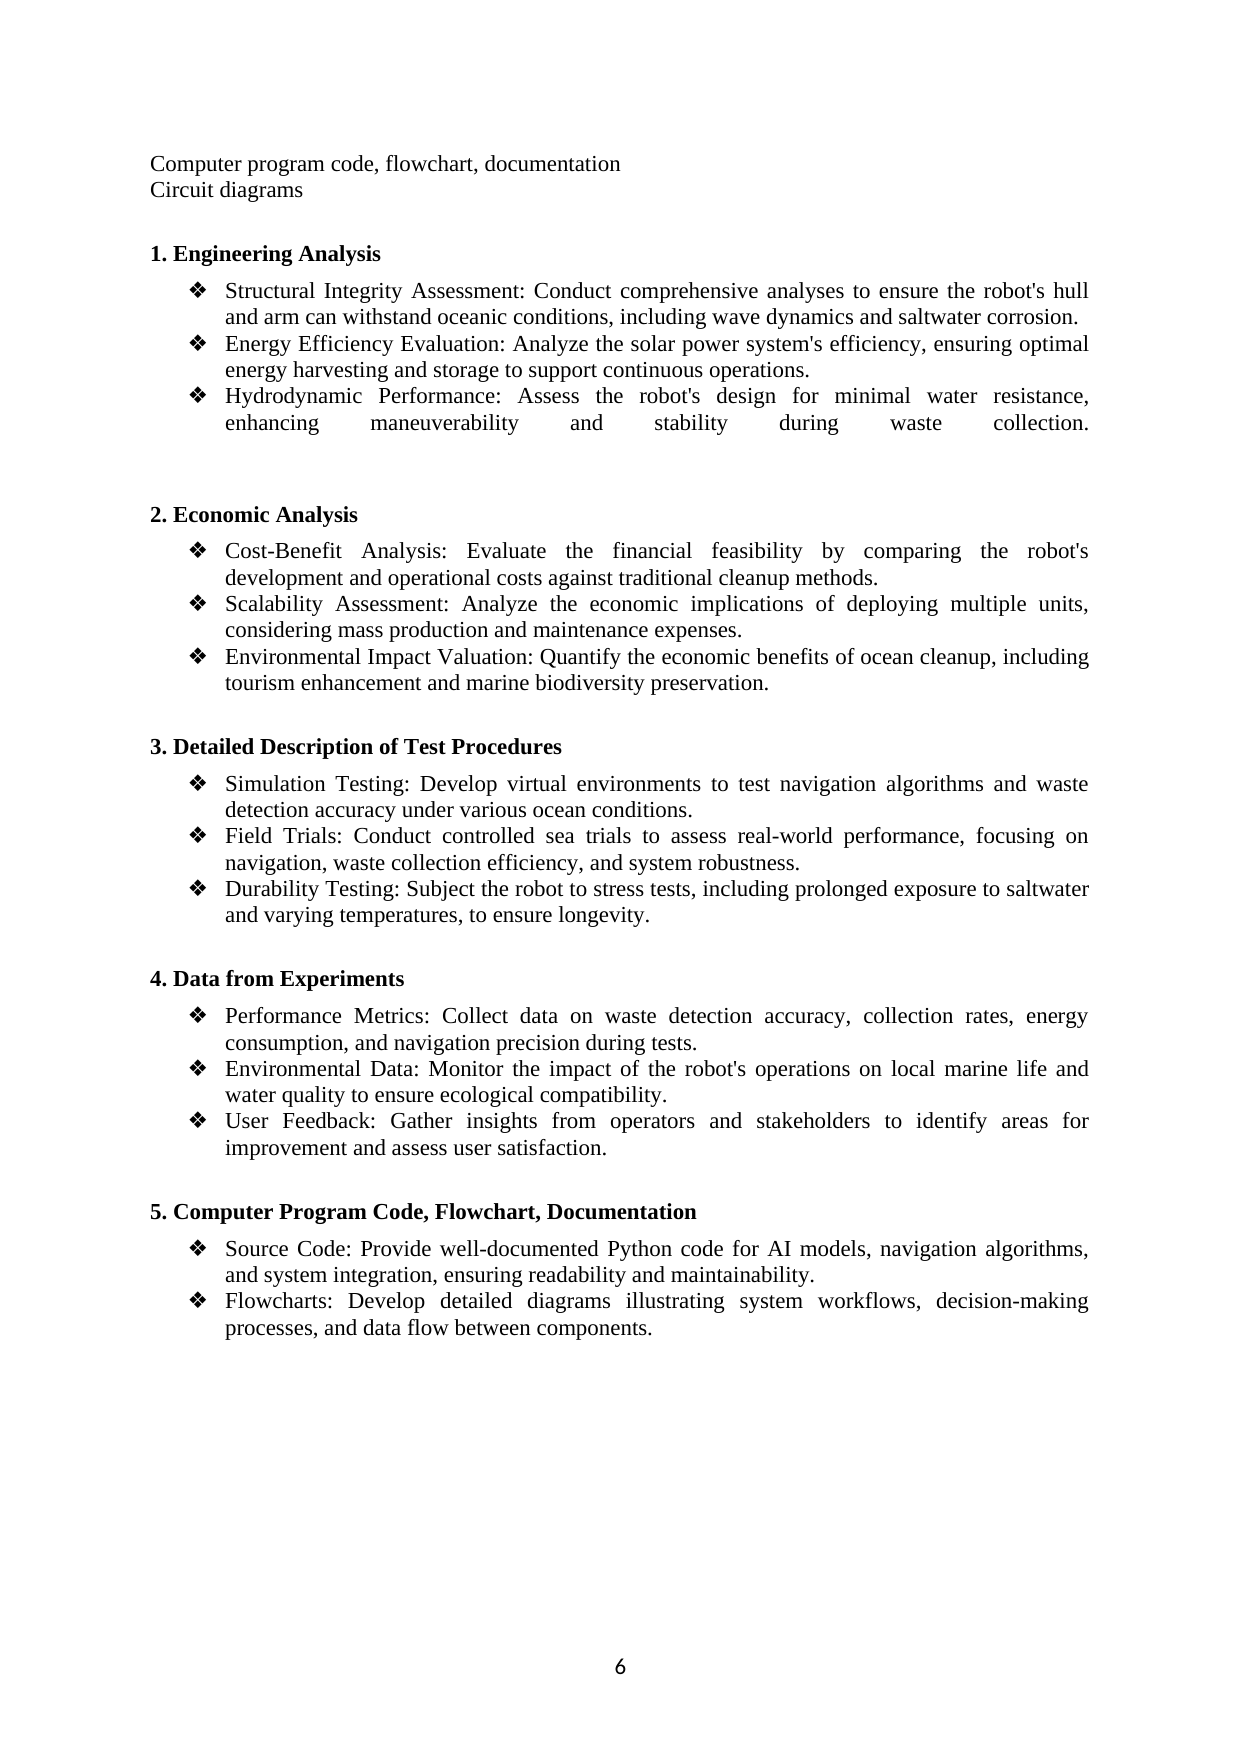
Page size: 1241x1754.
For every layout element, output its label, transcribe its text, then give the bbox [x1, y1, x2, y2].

subtitle 5. Computer Program Code, Flowchart, Documentation [150, 1198, 1090, 1224]
text Circuit diagrams [150, 176, 1090, 203]
list Structural Integrity Assessment: Conduct comprehensive analyses to ensure the robot's hull and arm can withstand oceanic conditions, including wave dynamics and saltwater corrosion.​ [187, 277, 1090, 330]
subtitle 1. Engineering Analysis [150, 240, 1090, 267]
list Field Trials: Conduct controlled sea trials to assess real-world performance, focusing on navigation, waste collection efficiency, and system robustness.​ [187, 822, 1090, 875]
list Hydrodynamic Performance: Assess the robot's design for minimal water resistance, enhancing maneuverability and stability during waste collection.​ [187, 382, 1090, 463]
subtitle 2. Economic Analysis [150, 501, 1090, 527]
list Scalability Assessment: Analyze the economic implications of deploying multiple units, considering mass production and maintenance expenses.​ [187, 590, 1090, 643]
subtitle 4. Data from Experiments [150, 965, 1090, 992]
list Performance Metrics: Collect data on waste detection accuracy, collection rates, energy consumption, and navigation precision during tests.​ [187, 1002, 1090, 1055]
list User Feedback: Gather insights from operators and stakeholders to identify areas for improvement and assess user satisfaction.​ [187, 1108, 1090, 1160]
text Computer program code, flowchart, documentation [150, 150, 1090, 176]
list Durability Testing: Subject the robot to stress tests, including prolonged exposure to saltwater and varying temperatures, to ensure longevity. [187, 875, 1090, 928]
list Environmental Data: Monitor the impact of the robot's operations on local marine life and water quality to ensure ecological compatibility.​ [187, 1055, 1090, 1108]
list Cost-Benefit Analysis: Evaluate the financial feasibility by comparing the robot's development and operational costs against traditional cleanup methods.​ [187, 537, 1090, 590]
list Simulation Testing: Develop virtual environments to test navigation algorithms and waste detection accuracy under various ocean conditions.​ [187, 770, 1090, 822]
list Source Code: Provide well-documented Python code for AI models, navigation algorithms, and system integration, ensuring readability and maintainability.​ [187, 1234, 1090, 1287]
list Environmental Impact Valuation: Quantify the economic benefits of ocean cleanup, including tourism enhancement and marine biodiversity preservation.​ [187, 643, 1090, 696]
list Energy Efficiency Evaluation: Analyze the solar power system's efficiency, ensuring optimal energy harvesting and storage to support continuous operations.​ [187, 330, 1090, 382]
list Flowcharts: Develop detailed diagrams illustrating system workflows, decision-making processes, and data flow between components.​ [187, 1287, 1090, 1340]
subtitle 3. Detailed Description of Test Procedures [150, 733, 1090, 759]
